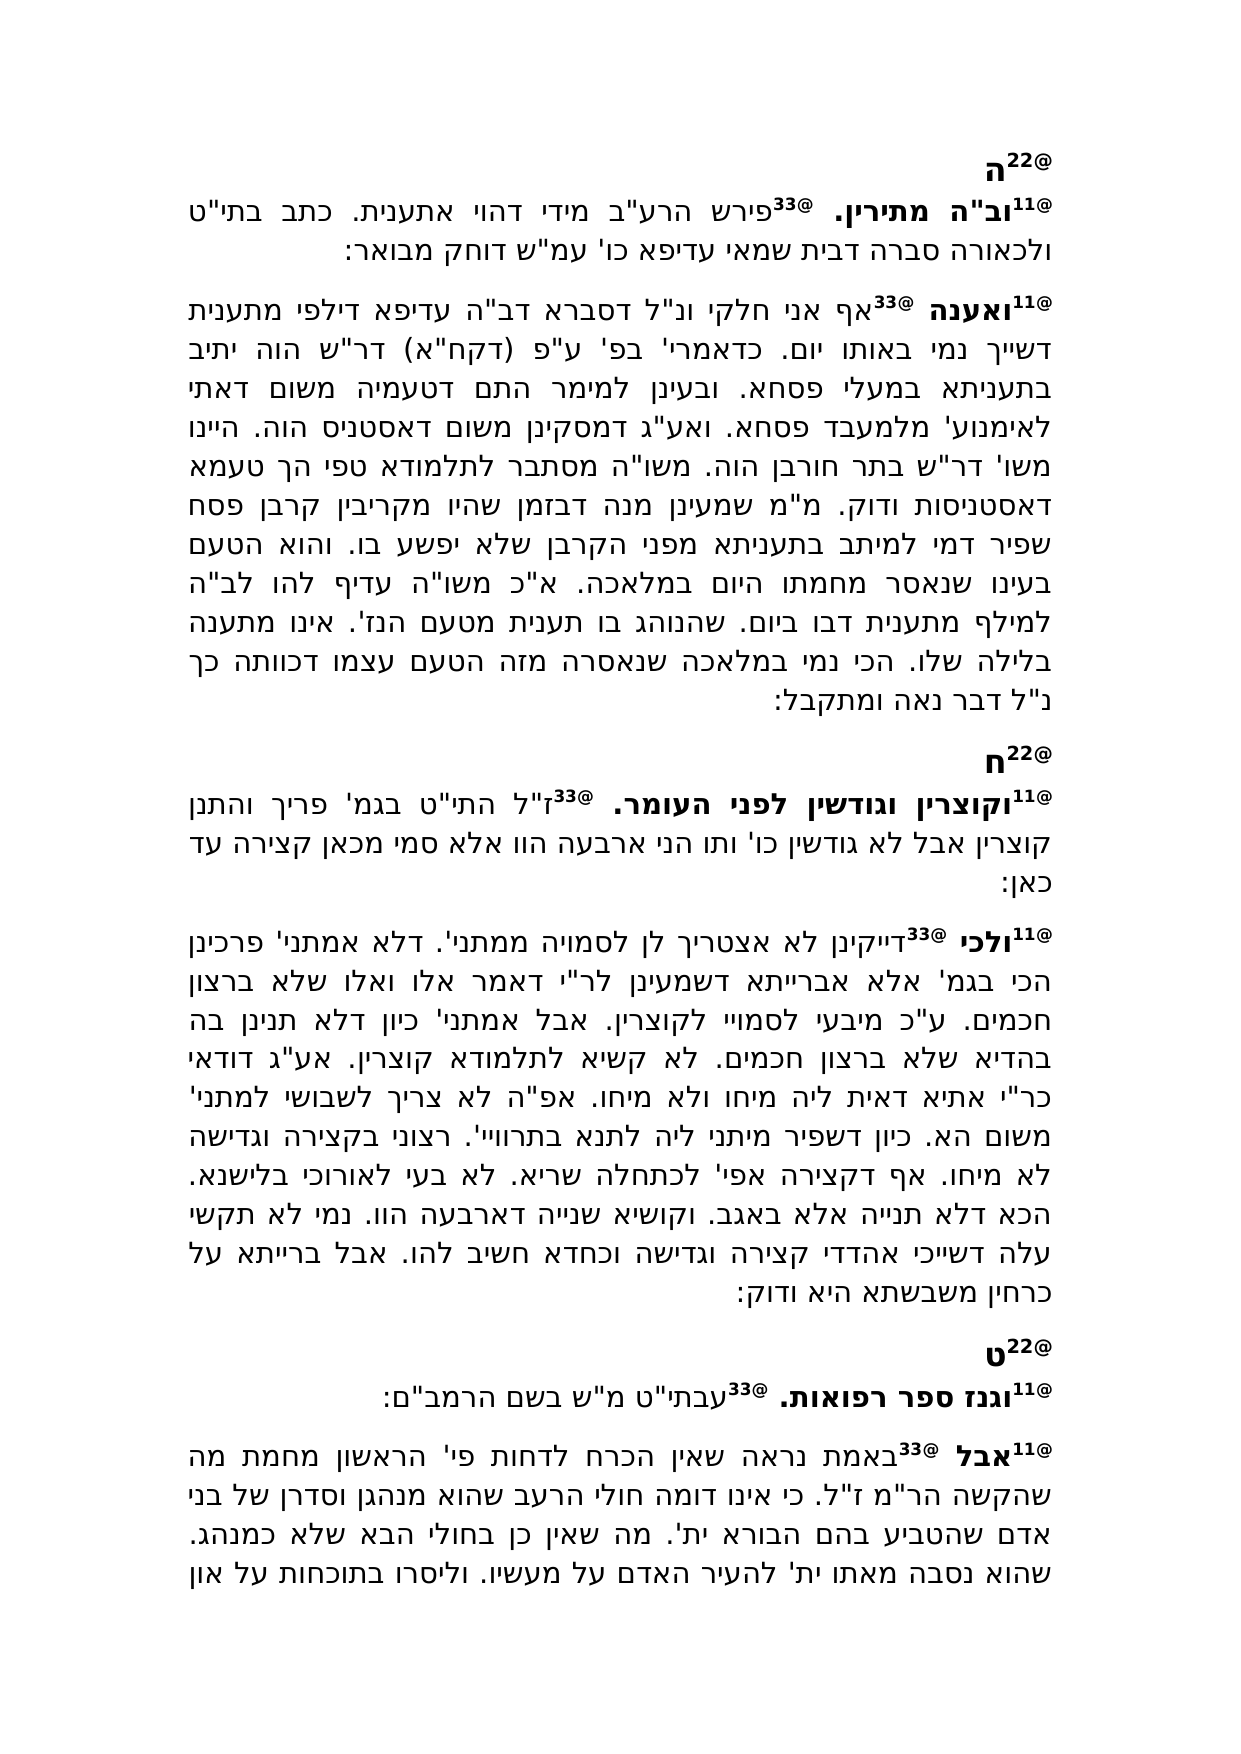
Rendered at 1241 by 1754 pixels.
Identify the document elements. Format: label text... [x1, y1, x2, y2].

text @11ואענה @33אף אני חלקי ונ"ל דסברא דב"ה עדיפא דילפי מתענית דשייך נמי באותו יום. כדאמרי' בפ' ע"פ (דקח"א) דר"ש הוה יתיב בתעניתא במעלי פסחא. ובעינן למימר התם דטעמיה משום דאתי לאימנוע' מלמעבד פסחא. ואע"ג דמסקינן משום דאסטניס הוה. היינו משו' דר"ש בתר חורבן הוה. משו"ה מסתבר לתלמודא טפי הך טעמא דאסטניסות ודוק. מ"מ שמעינן מנה דבזמן שהיו מקריבין קרבן פסח שפיר דמי למיתב בתעניתא מפני הקרבן שלא יפשע בו. והוא הטעם בעינו שנאסר מחמתו היום במלאכה. א"כ משו"ה עדיף להו לב"ה למילף מתענית דבו ביום. שהנוהג בו תענית מטעם הנז'. אינו מתענה בלילה שלו. הכי נמי במלאכה שנאסרה מזה הטעם עצמו דכוותה כך נ"ל דבר נאה ומתקבל: [187, 293, 1053, 717]
text @11וקוצרין וגודשין לפני העומר. @33ז"ל התי"ט בגמ' פריך והתנן קוצרין אבל לא גודשין כו' ותו הני ארבעה הוו אלא סמי מכאן קצירה עד כאן: [187, 787, 1053, 899]
text @11וב"ה מתירין. @33פירש הרע"ב מידי דהוי אתענית. כתב בתי"ט ולכאורה סברה דבית שמאי עדיפא כו' עמ"ש דוחק מבואר: [187, 194, 1053, 267]
subtitle @22ט [187, 1335, 1053, 1374]
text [187, 1440, 1053, 1591]
subtitle @22ח [187, 743, 1053, 782]
subtitle @22ה [187, 150, 1053, 189]
text @11ולכי @33דייקינן לא אצטריך לן לסמויה ממתני'. דלא אמתני' פרכינן הכי בגמ' אלא אברייתא דשמעינן לר"י דאמר אלו ואלו שלא ברצון חכמים. ע"כ מיבעי לסמויי לקוצרין. אבל אמתני' כיון דלא תנינן בה בהדיא שלא ברצון חכמים. לא קשיא לתלמודא קוצרין. אע"ג דודאי כר"י אתיא דאית ליה מיחו ולא מיחו. אפ"ה לא צריך לשבושי למתני' משום הא. כיון דשפיר מיתני ליה לתנא בתרוויי'. רצוני בקצירה וגדישה לא מיחו. אף דקצירה אפי' לכתחלה שריא. לא בעי לאורוכי בלישנא. הכא דלא תנייה אלא באגב. וקושיא שנייה דארבעה הוו. נמי לא תקשי עלה דשייכי אהדדי קצירה וגדישה וכחדא חשיב להו. אבל ברייתא על כרחין משבשתא היא ודוק: [187, 925, 1053, 1309]
text @11וגנז ספר רפואות. @33עבתי"ט מ"ש בשם הרמב"ם: [187, 1380, 1053, 1414]
